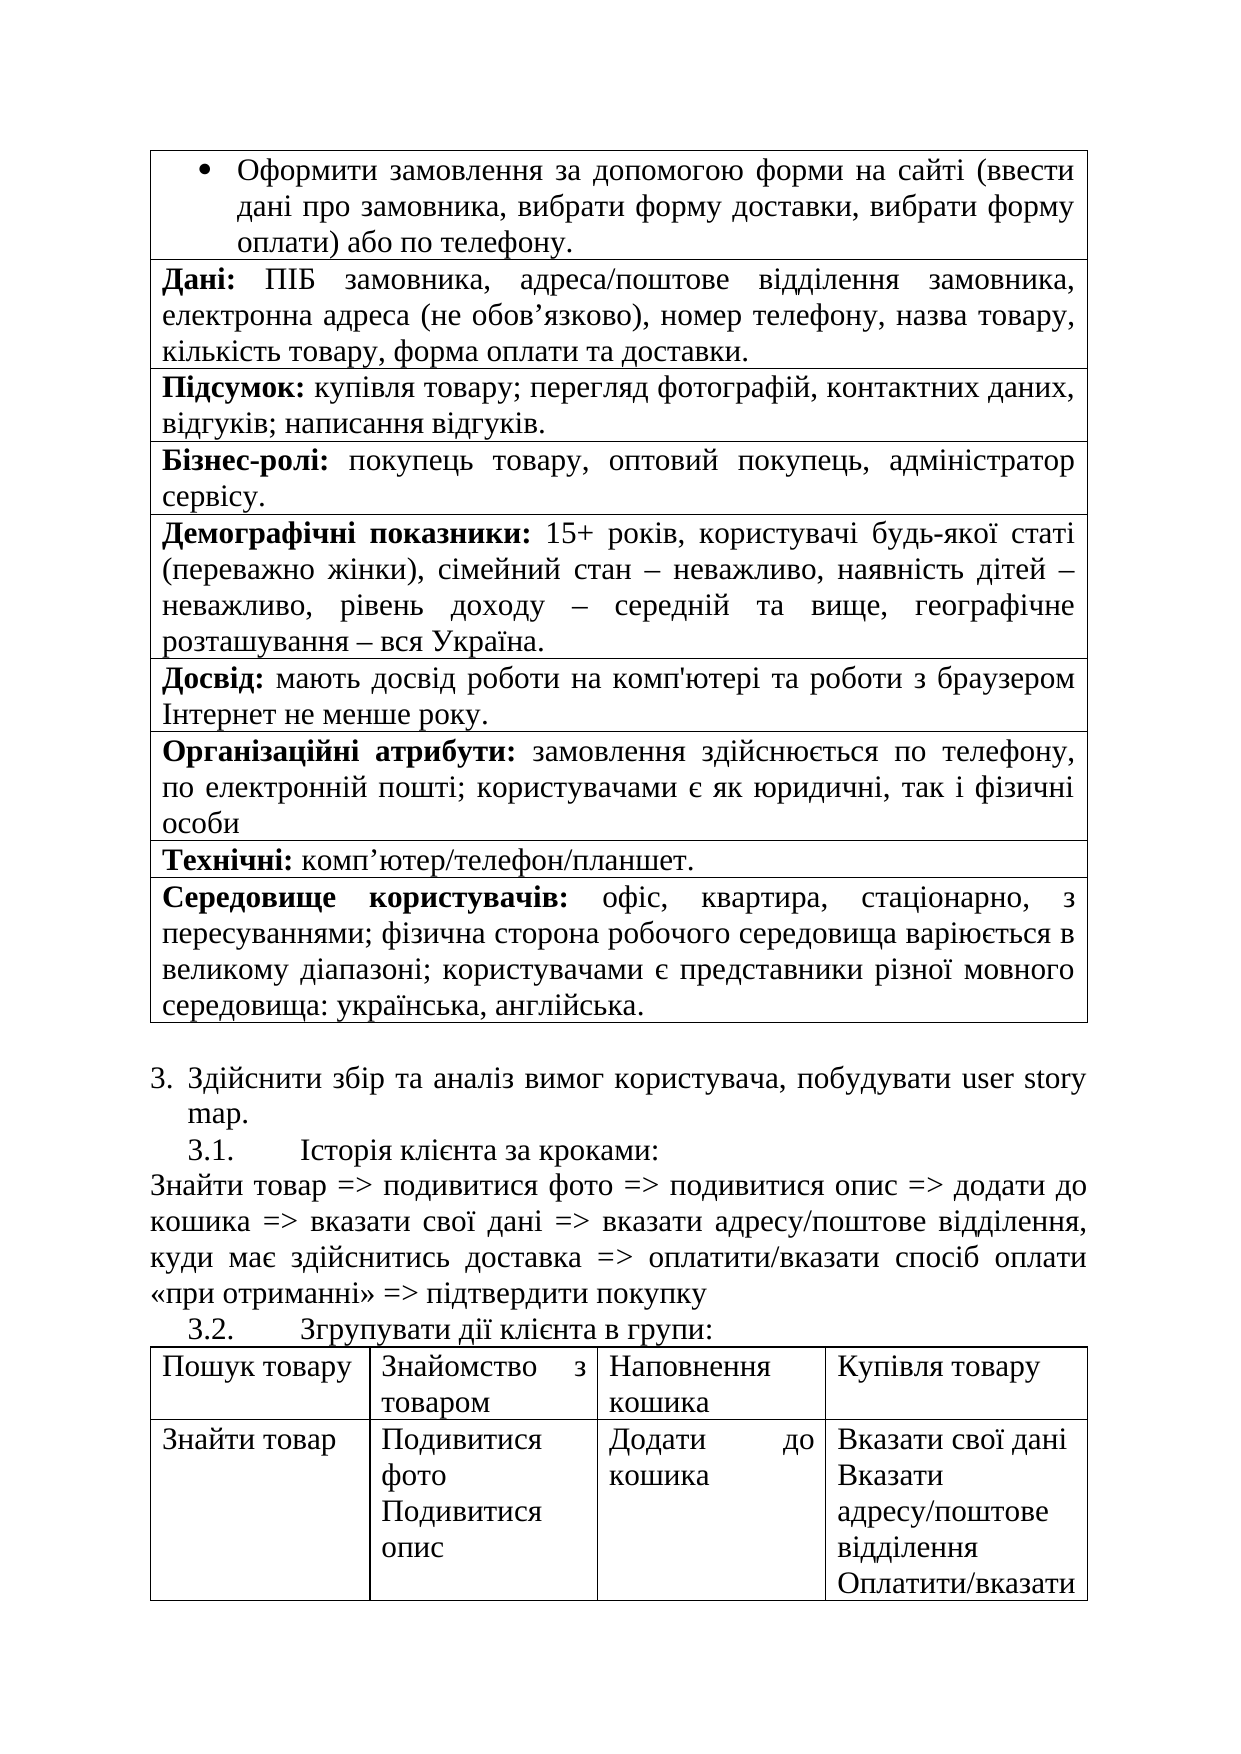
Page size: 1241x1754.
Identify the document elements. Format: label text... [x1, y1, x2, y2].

table_header Наповнення кошика [598, 1348, 825, 1419]
list Здійснити збір та аналіз вимог користувача, побудувати user story map. [150, 1059, 1087, 1131]
table_cell Організаційні атрибути: замовлення здійснюється по телефону, по електронній пошті; користувачами є як юридичні, так і фізичні особи [151, 732, 1087, 840]
table_cell Бізнес-ролі: покупець товару, оптовий покупець, адміністратор сервісу. [151, 442, 1087, 513]
table_cell Знайти товар [151, 1420, 369, 1600]
table_cell Технічні: комп’ютер/телефон/планшет. [151, 841, 1087, 877]
list Згрупувати дії клієнта в групи: [187, 1310, 1087, 1346]
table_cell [151, 151, 1087, 259]
table_cell Середовище користувачів: офіс, квартира, стаціонарно, з пересуваннями; фізична сторона робочого середовища варіюється в великому діапазоні; користувачами є представники різної мовного середовища: українська, англійська. [151, 878, 1087, 1022]
table_cell Дані: ПІБ замовника, адреса/поштове відділення замовника, електронна адреса (не обов’язково), номер телефону, назва товару, кількість товару, форма оплати та доставки. [151, 260, 1087, 368]
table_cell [371, 1420, 597, 1600]
table_cell Демографічні показники: 15+ років, користувачі будь-якої статі (переважно жінки), сімейний стан – неважливо, наявність дітей – неважливо, рівень доходу – середній та вище, географічне розташування – вся Україна. [151, 515, 1087, 658]
table_cell Досвід: мають досвід роботи на комп'ютері та роботи з браузером Інтернет не менше року. [151, 659, 1087, 731]
text Знайти товар => подивитися фото => подивитися опис => додати до кошика => вказати свої дані => вказати адресу/поштове відділення, куди має здійснитись доставка => оплатити/вказати спосіб оплати «при отриманні» => підтвердити покупку [150, 1167, 1087, 1310]
list Історія клієнта за кроками: [187, 1131, 1087, 1167]
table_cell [826, 1420, 1087, 1600]
table_cell Підсумок: купівля товару; перегляд фотографій, контактних даних, відгуків; написання відгуків. [151, 369, 1087, 441]
table_cell Додати до кошика [598, 1420, 825, 1600]
table_header Купівля товару [826, 1348, 1087, 1419]
table_header Знайомство з товаром [371, 1348, 597, 1419]
table_header Пошук товару [151, 1348, 369, 1419]
